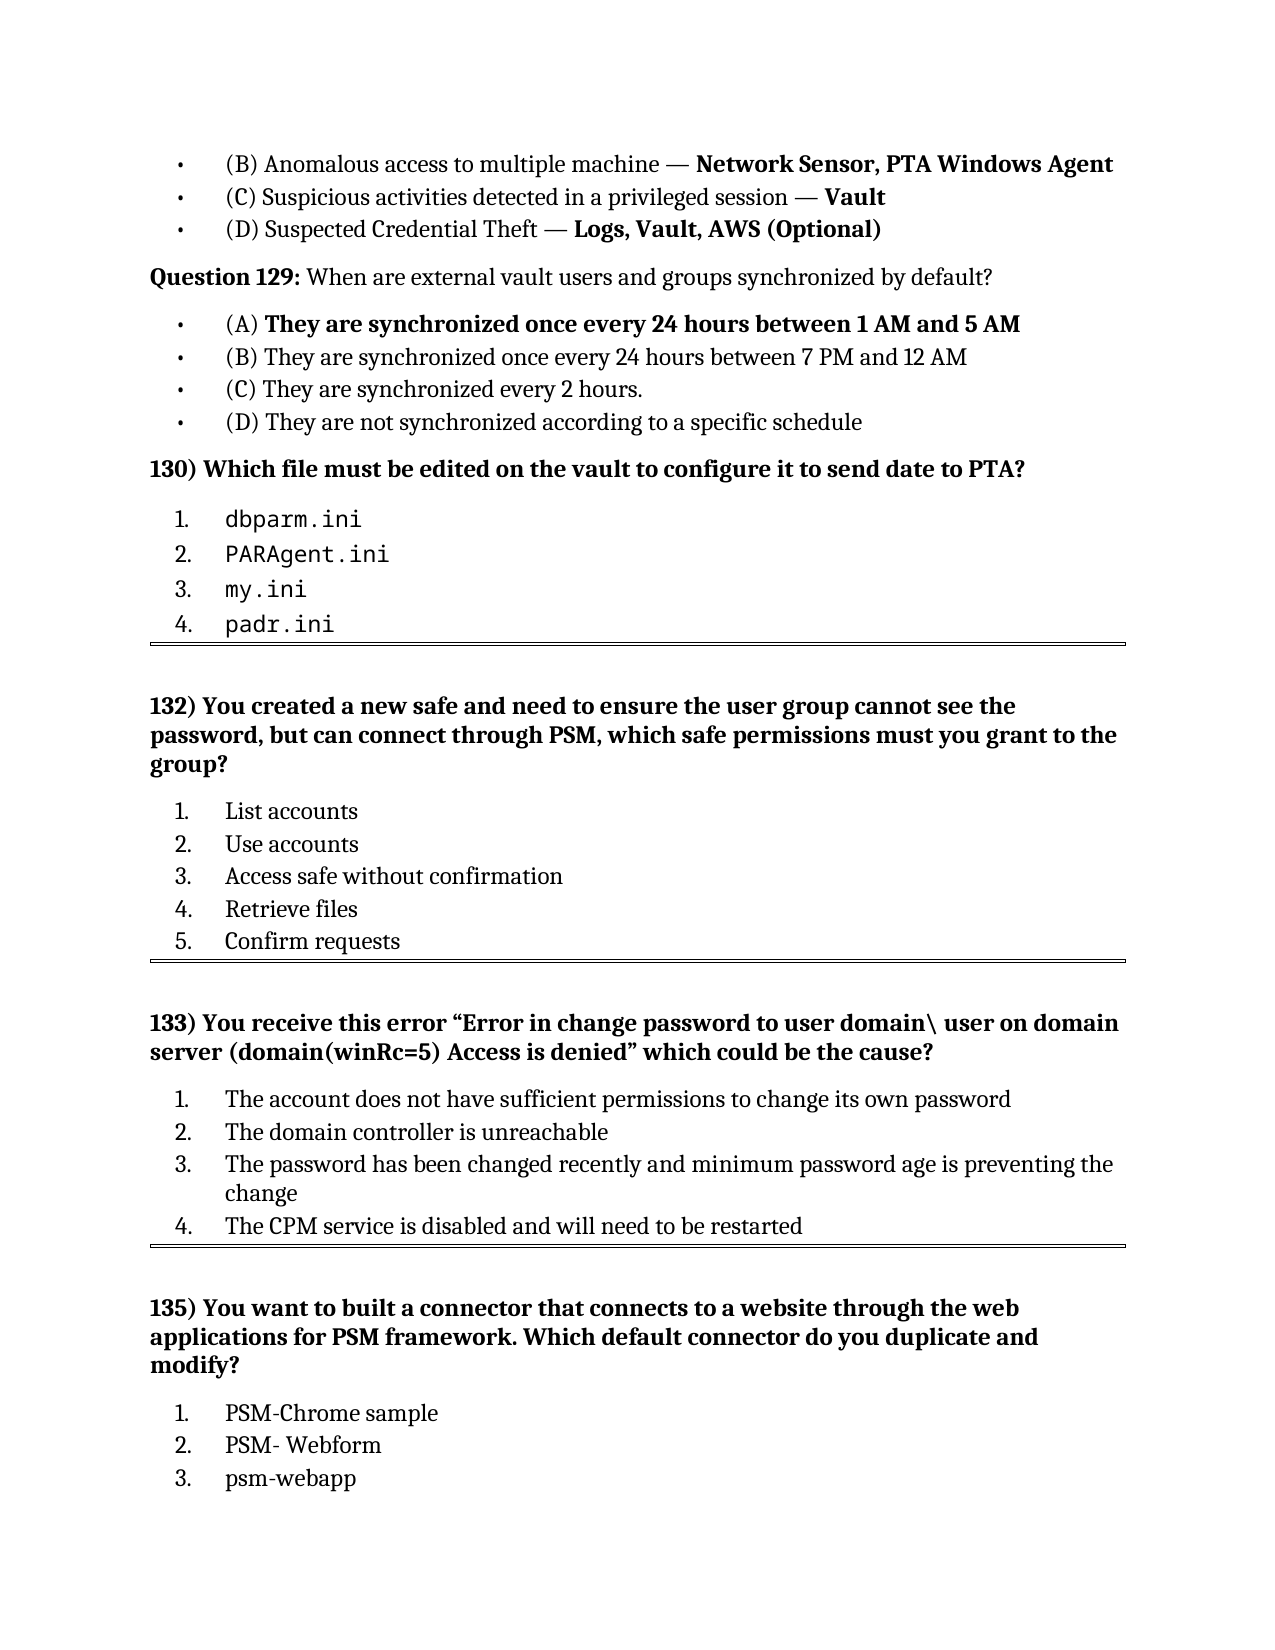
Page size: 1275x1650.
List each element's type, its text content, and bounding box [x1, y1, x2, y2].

list Retrieve files [175, 894, 1125, 923]
list The account does not have sufficient permissions to change its own password [175, 1085, 1125, 1114]
text Question 129: When are external vault users and groups synchronized by default? [150, 262, 1125, 291]
list padr.ini [175, 607, 1125, 639]
list PSM- Webform [175, 1431, 1125, 1460]
list Access safe without confirmation [175, 862, 1125, 891]
list List accounts [175, 797, 1125, 826]
list (B) Anomalous access to multiple machine — Network Sensor, PTA Windows Agent [175, 150, 1125, 179]
text 135) You want to built a connector that connects to a website through the web applications for PSM framework. Which default connector do you duplicate and modify? [150, 1294, 1125, 1380]
list PSM-Chrome sample [175, 1399, 1125, 1427]
list The domain controller is unreachable [175, 1118, 1125, 1147]
list (D) They are not synchronized according to a specific schedule [175, 407, 1125, 436]
list Use accounts [175, 829, 1125, 858]
text 133) You receive this error “Error in change password to user domain\ user on domain server (domain(winRc=5) Access is denied” which could be the cause? [150, 1009, 1125, 1067]
list my.ini [175, 572, 1125, 604]
list (D) Suspected Credential Theft — Logs, Vault, AWS (Optional) [175, 215, 1125, 244]
list (A) They are synchronized once every 24 hours between 1 AM and 5 AM [175, 310, 1125, 339]
list (C) Suspicious activities detected in a privileged session — Vault [175, 182, 1125, 211]
list PARAgent.ini [175, 537, 1125, 569]
list Confirm requests [175, 927, 1125, 956]
text 130) Which file must be edited on the vault to configure it to send date to PTA? [150, 455, 1125, 484]
list dbparm.ini [175, 502, 1125, 534]
text 132) You created a new safe and need to ensure the user group cannot see the password, but can connect through PSM, which safe permissions must you grant to the group? [150, 692, 1125, 778]
list (C) They are synchronized every 2 hours. [175, 375, 1125, 404]
list (B) They are synchronized once every 24 hours between 7 PM and 12 AM [175, 342, 1125, 371]
list The CPM service is disabled and will need to be restarted [175, 1212, 1125, 1240]
list The password has been changed recently and minimum password age is preventing the change [175, 1150, 1125, 1208]
list psm-webapp [175, 1464, 1125, 1492]
